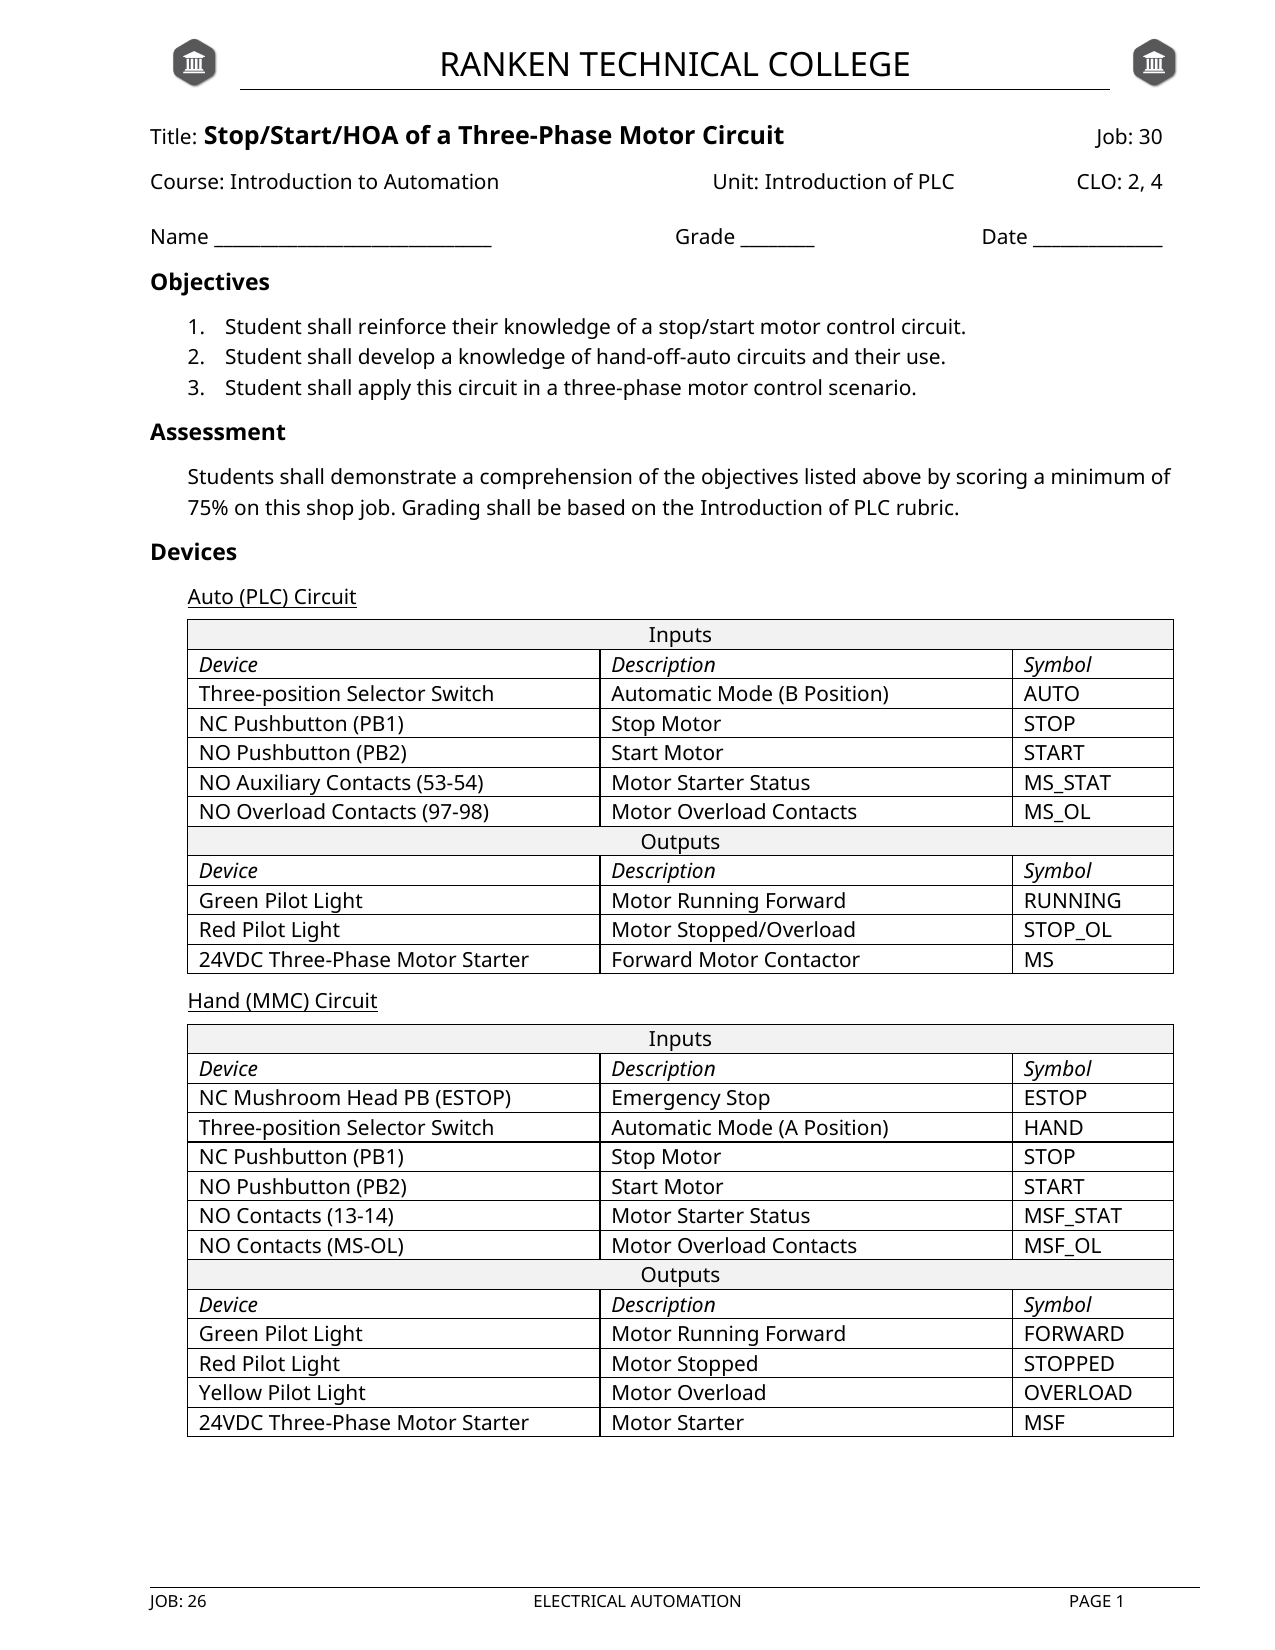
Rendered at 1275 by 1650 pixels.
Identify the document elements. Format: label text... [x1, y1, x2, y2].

table_cell Motor Overload [601, 1378, 1012, 1407]
table_cell NC Pushbutton (PB1) [188, 709, 599, 737]
table_cell Motor Running Forward [601, 1319, 1012, 1348]
text Course: Introduction to Automation Unit: Introduction of PLC CLO: 2, 4 [150, 167, 1200, 195]
table_cell Red Pilot Light [188, 915, 599, 944]
table_cell Symbol [1013, 650, 1173, 678]
table_cell AUTO [1013, 679, 1173, 708]
table_cell MSF [1013, 1408, 1173, 1436]
table_cell Motor Overload Contacts [601, 797, 1012, 826]
table_cell Symbol [1013, 1290, 1173, 1318]
table_cell MSF_STAT [1013, 1201, 1173, 1230]
table_cell STOP [1013, 1143, 1173, 1171]
table_cell START [1013, 1172, 1173, 1200]
table_cell Green Pilot Light [188, 886, 599, 914]
text Students shall demonstrate a comprehension of the objectives listed above by scoring a minimum of 75% on this shop job. Grading shall be based on the Introduction of PLC rubric. [187, 462, 1200, 522]
table_cell Motor Running Forward [601, 886, 1012, 914]
table_cell Motor Starter Status [601, 1201, 1012, 1230]
table_cell Stop Motor [601, 1143, 1012, 1171]
table_cell MS_OL [1013, 797, 1173, 826]
table_cell FORWARD [1013, 1319, 1173, 1348]
table_cell Description [601, 1290, 1012, 1318]
table_cell Device [188, 1054, 599, 1082]
table_cell HAND [1013, 1113, 1173, 1141]
table_cell ESTOP [1013, 1084, 1173, 1112]
table_cell Forward Motor Contactor [601, 945, 1012, 973]
list Student shall apply this circuit in a three-phase motor control scenario. [187, 373, 1200, 402]
table_cell STOP_OL [1013, 915, 1173, 944]
table_cell Motor Stopped/Overload [601, 915, 1012, 944]
table_cell Motor Starter Status [601, 768, 1012, 796]
table_cell Start Motor [601, 738, 1012, 767]
table_cell Emergency Stop [601, 1084, 1012, 1112]
table_cell NC Pushbutton (PB1) [188, 1143, 599, 1171]
table_cell Three-position Selector Switch [188, 679, 599, 708]
table_cell Three-position Selector Switch [188, 1113, 599, 1141]
table_cell Description [601, 650, 1012, 678]
text Hand (MMC) Circuit [187, 987, 1200, 1015]
table_header Inputs [188, 1025, 1173, 1053]
text Auto (PLC) Circuit [187, 582, 1200, 611]
table_cell NO Contacts (13-14) [188, 1201, 599, 1230]
table_cell RUNNING [1013, 886, 1173, 914]
table_cell Device [188, 1290, 599, 1318]
table_cell Green Pilot Light [188, 1319, 599, 1348]
table_cell 24VDC Three-Phase Motor Starter [188, 1408, 599, 1436]
table_cell Symbol [1013, 856, 1173, 885]
table_cell MSF_OL [1013, 1231, 1173, 1259]
table_cell Motor Stopped [601, 1349, 1012, 1377]
picture [1121, 37, 1189, 89]
table_cell STOP [1013, 709, 1173, 737]
table_cell Start Motor [601, 1172, 1012, 1200]
text Assessment [150, 416, 1200, 447]
table_header Inputs [188, 620, 1173, 649]
table_cell Description [601, 1054, 1012, 1082]
table_cell NC Mushroom Head PB (ESTOP) [188, 1084, 599, 1112]
table_cell MS_STAT [1013, 768, 1173, 796]
table_cell OVERLOAD [1013, 1378, 1173, 1407]
table_cell Automatic Mode (B Position) [601, 679, 1012, 708]
table_cell START [1013, 738, 1173, 767]
list Student shall reinforce their knowledge of a stop/start motor control circuit. [187, 312, 1200, 340]
table_cell NO Pushbutton (PB2) [188, 738, 599, 767]
table_cell NO Contacts (MS-OL) [188, 1231, 599, 1259]
table_cell Motor Overload Contacts [601, 1231, 1012, 1259]
table_cell NO Overload Contacts (97-98) [188, 797, 599, 826]
text Devices [150, 536, 1200, 567]
table_cell Device [188, 650, 599, 678]
list Student shall develop a knowledge of hand-off-auto circuits and their use. [187, 342, 1200, 371]
table_cell Yellow Pilot Light [188, 1378, 599, 1407]
table_cell Stop Motor [601, 709, 1012, 737]
table_cell 24VDC Three-Phase Motor Starter [188, 945, 599, 973]
table_cell NO Pushbutton (PB2) [188, 1172, 599, 1200]
table_cell Automatic Mode (A Position) [601, 1113, 1012, 1141]
table_cell NO Auxiliary Contacts (53-54) [188, 768, 599, 796]
text Title: Stop/Start/HOA of a Three-Phase Motor Circuit Job: 30 [150, 118, 1200, 152]
table_cell Red Pilot Light [188, 1349, 599, 1377]
text Name ______________________________ Grade ________ Date ______________ [150, 222, 1200, 251]
picture [161, 37, 229, 89]
table_cell STOPPED [1013, 1349, 1173, 1377]
table_cell Motor Starter [601, 1408, 1012, 1436]
text Objectives [150, 266, 1200, 297]
table_cell Outputs [188, 1260, 1173, 1289]
table_cell Outputs [188, 827, 1173, 855]
table_cell MS [1013, 945, 1173, 973]
table_cell Description [601, 856, 1012, 885]
table_cell Symbol [1013, 1054, 1173, 1082]
table_cell Device [188, 856, 599, 885]
